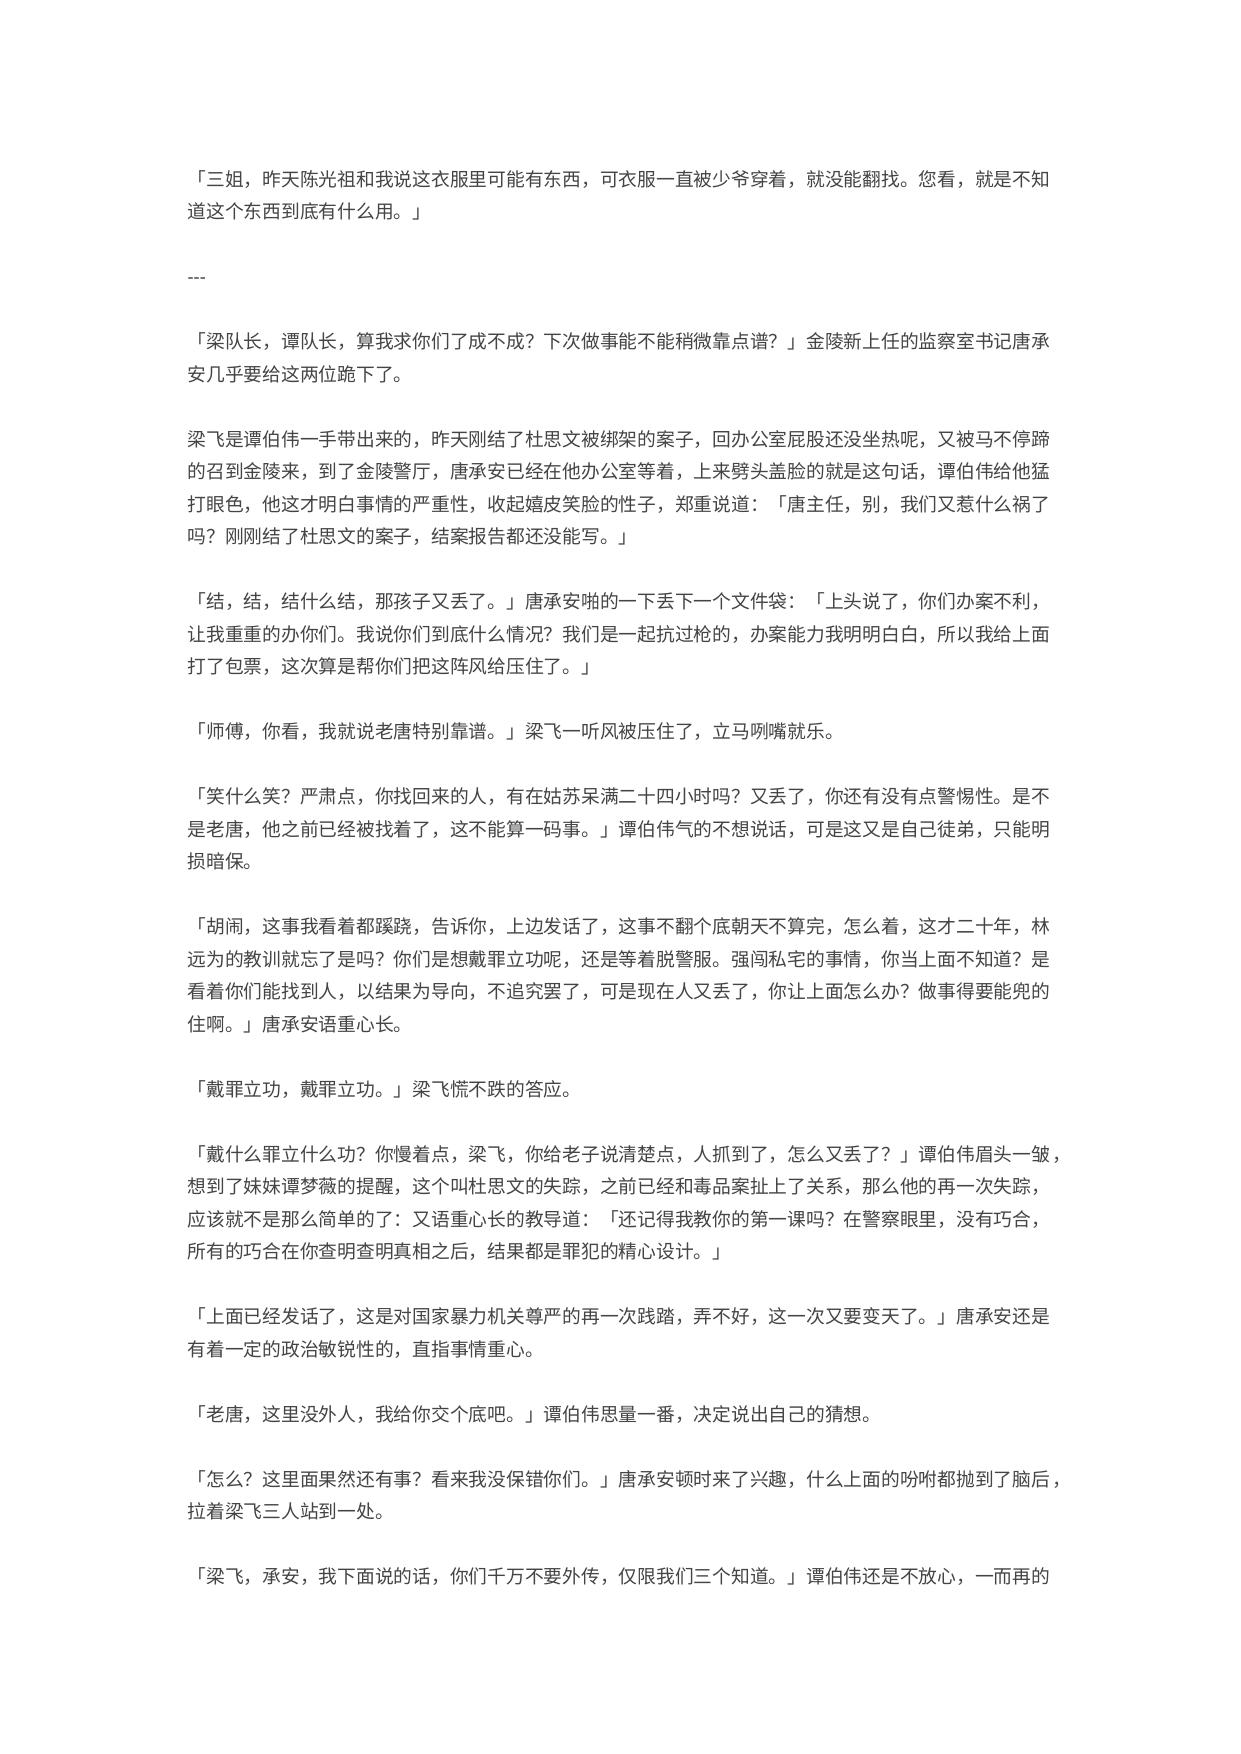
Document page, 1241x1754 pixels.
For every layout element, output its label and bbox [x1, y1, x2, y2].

text [187, 162, 1053, 1592]
